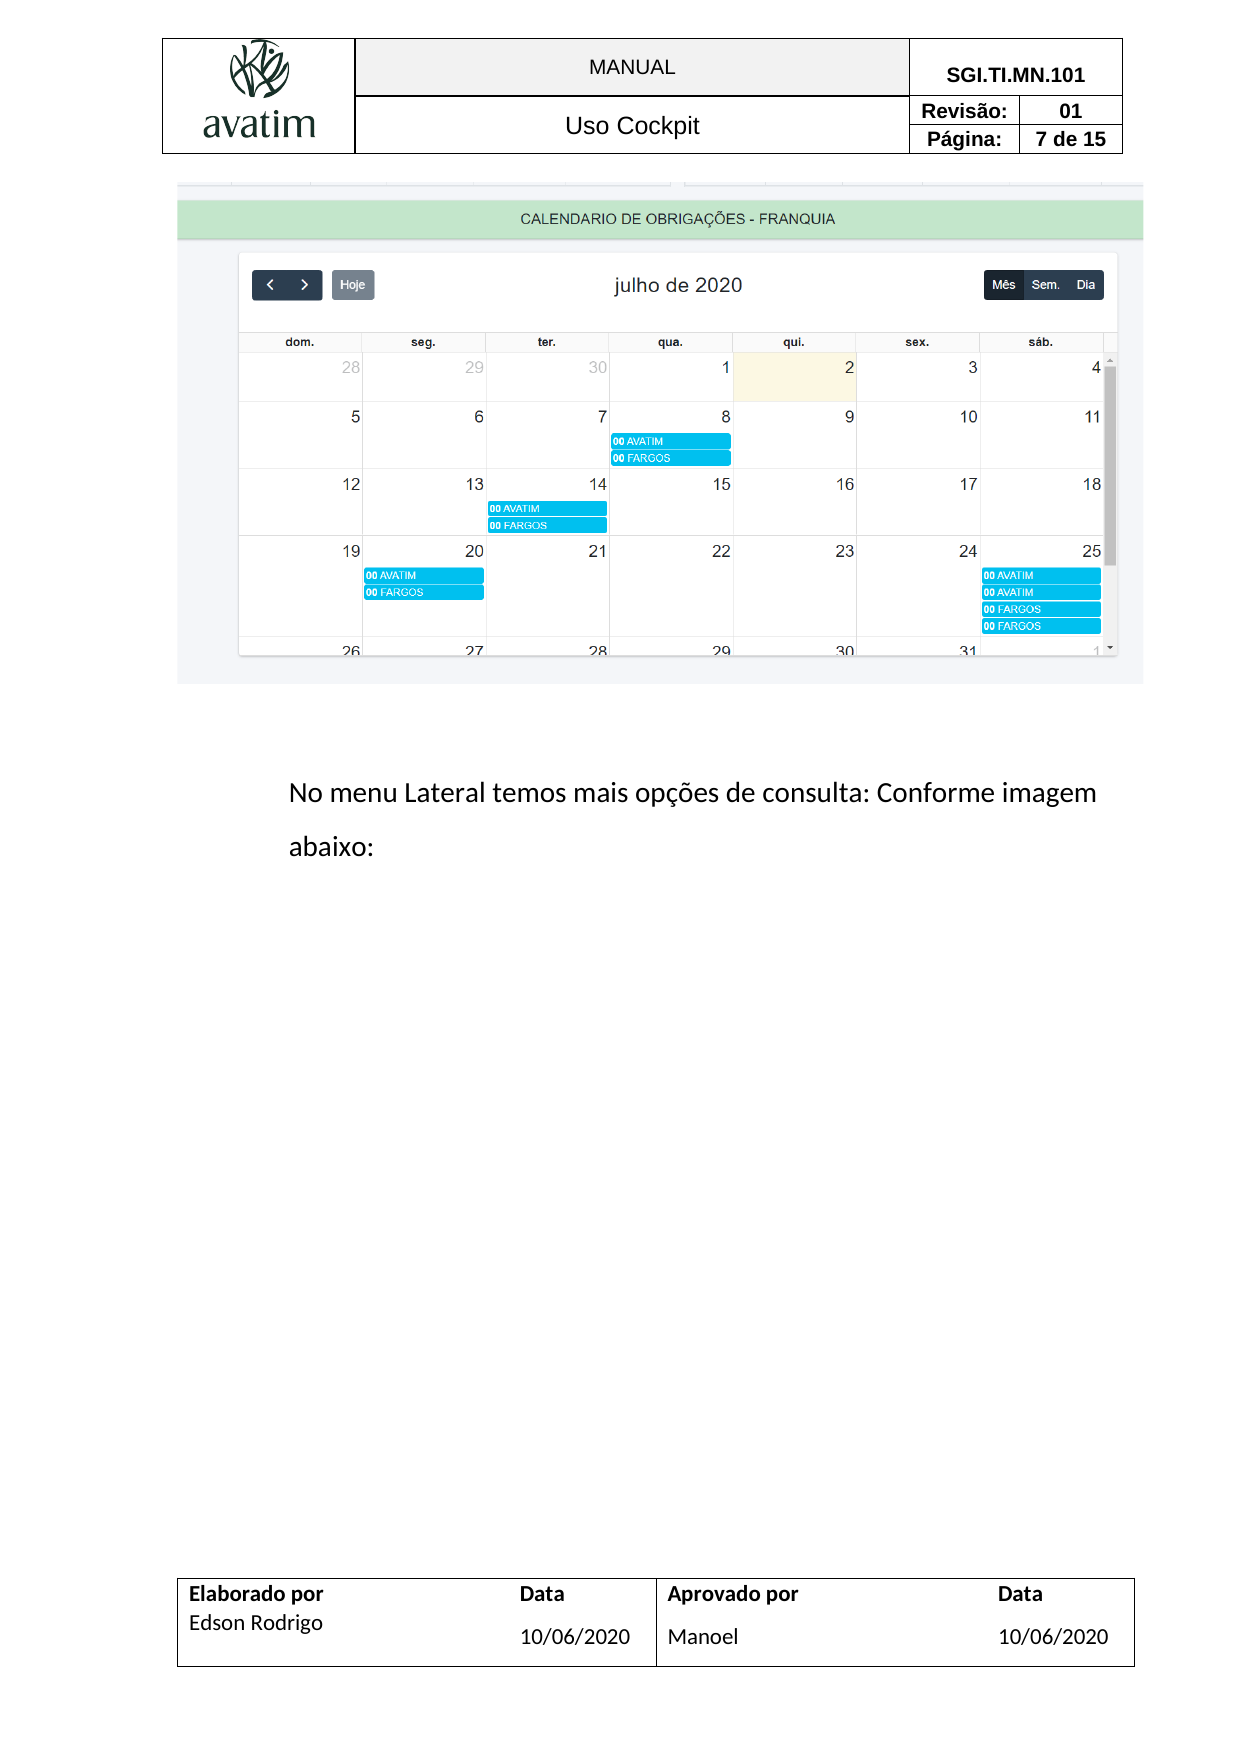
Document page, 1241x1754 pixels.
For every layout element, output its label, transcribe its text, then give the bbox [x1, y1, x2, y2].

picture [177, 182, 1144, 684]
picture [200, 39, 317, 138]
text No menu Lateral temos mais opções de consulta: Conforme imagem abaixo: [288, 774, 1122, 863]
